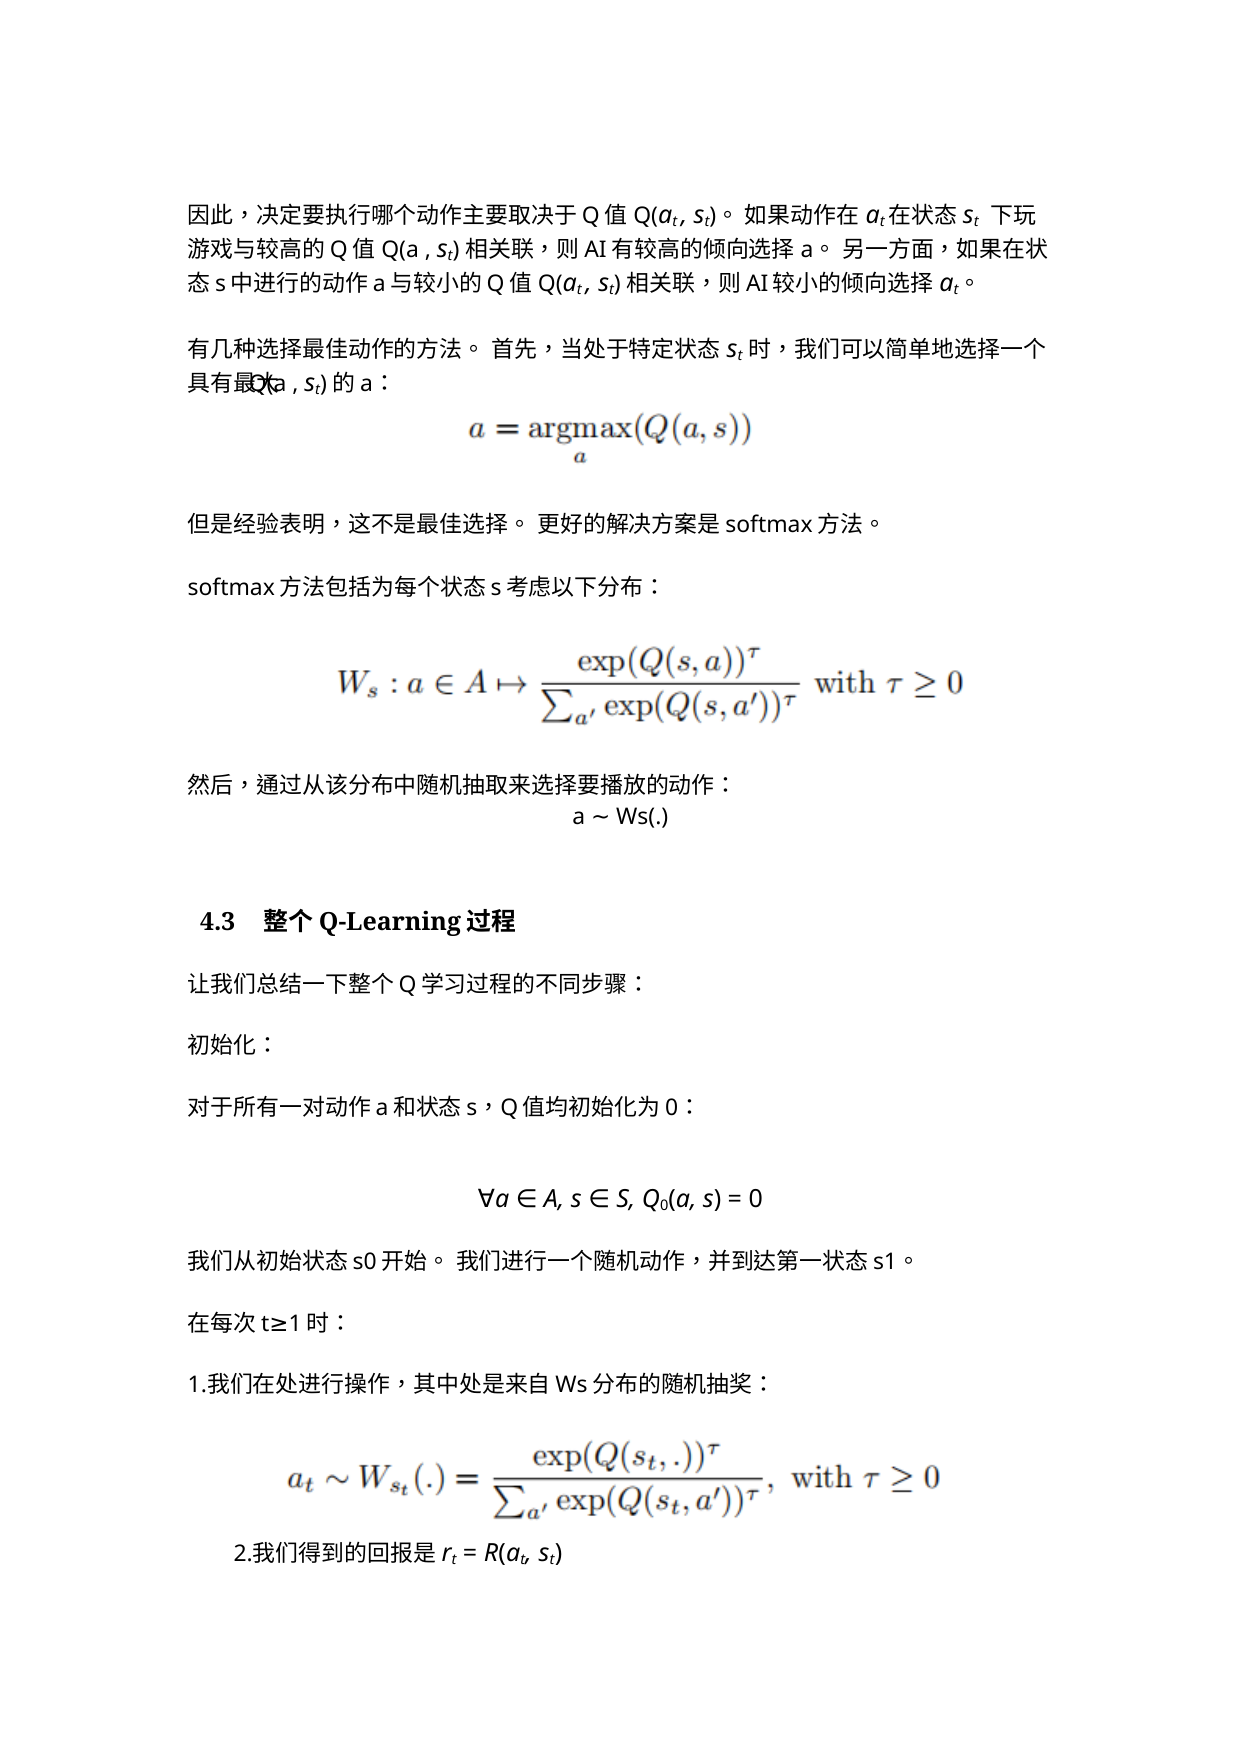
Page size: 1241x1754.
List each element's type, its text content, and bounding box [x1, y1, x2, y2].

picture [275, 1429, 968, 1535]
picture [318, 632, 1021, 739]
text 1.我们在处进行操作，其中处是来自Ws分布的随机抽奖： [187, 1368, 1053, 1399]
text 有几种选择最佳动作的方法。 首先，当处于特定状态 st 时，我们可以简单地选择一个具有最大 Q(a , st) 的a： [187, 330, 1053, 398]
text 我们从初始状态s0开始。 我们进行一个随机动作，并到达第一状态s1。 [187, 1245, 1053, 1276]
picture [450, 398, 783, 477]
text ∀a ∈ A, s ∈ S, Q0(a, s) = 0 [284, 1181, 956, 1215]
text 因此，决定要执行哪个动作主要取决于Q值 Q(at , st)。 如果动作在 at 在状态 st 下玩游戏与较高的Q值 Q(a , st) 相关联，则AI有较高的倾向选择 a。 另一方面，如果在状态s中进行的动作a与较小的Q值 Q(at , st) 相关联，则AI较小的倾向选择 at。 [187, 197, 1053, 299]
text 但是经验表明，这不是最佳选择。 更好的解决方案是softmax方法。 [187, 508, 1053, 539]
text 对于所有一对动作a和状态s，Q值均初始化为0： [187, 1091, 1053, 1122]
text 初始化： [187, 1029, 1053, 1060]
text 让我们总结一下整个Q学习过程的不同步骤： [187, 967, 1053, 999]
list 2.我们得到的回报是 rt = R(at, st) [187, 1534, 1053, 1568]
text softmax方法包括为每个状态s考虑以下分布： [187, 570, 1053, 602]
subtitle 整个Q-Learning过程 [200, 903, 1053, 937]
text 然后，通过从该分布中随机抽取来选择要播放的动作： [187, 768, 1053, 800]
text a ∼ Ws(.) [284, 800, 956, 831]
text 在每次t≥1时： [187, 1307, 1053, 1338]
